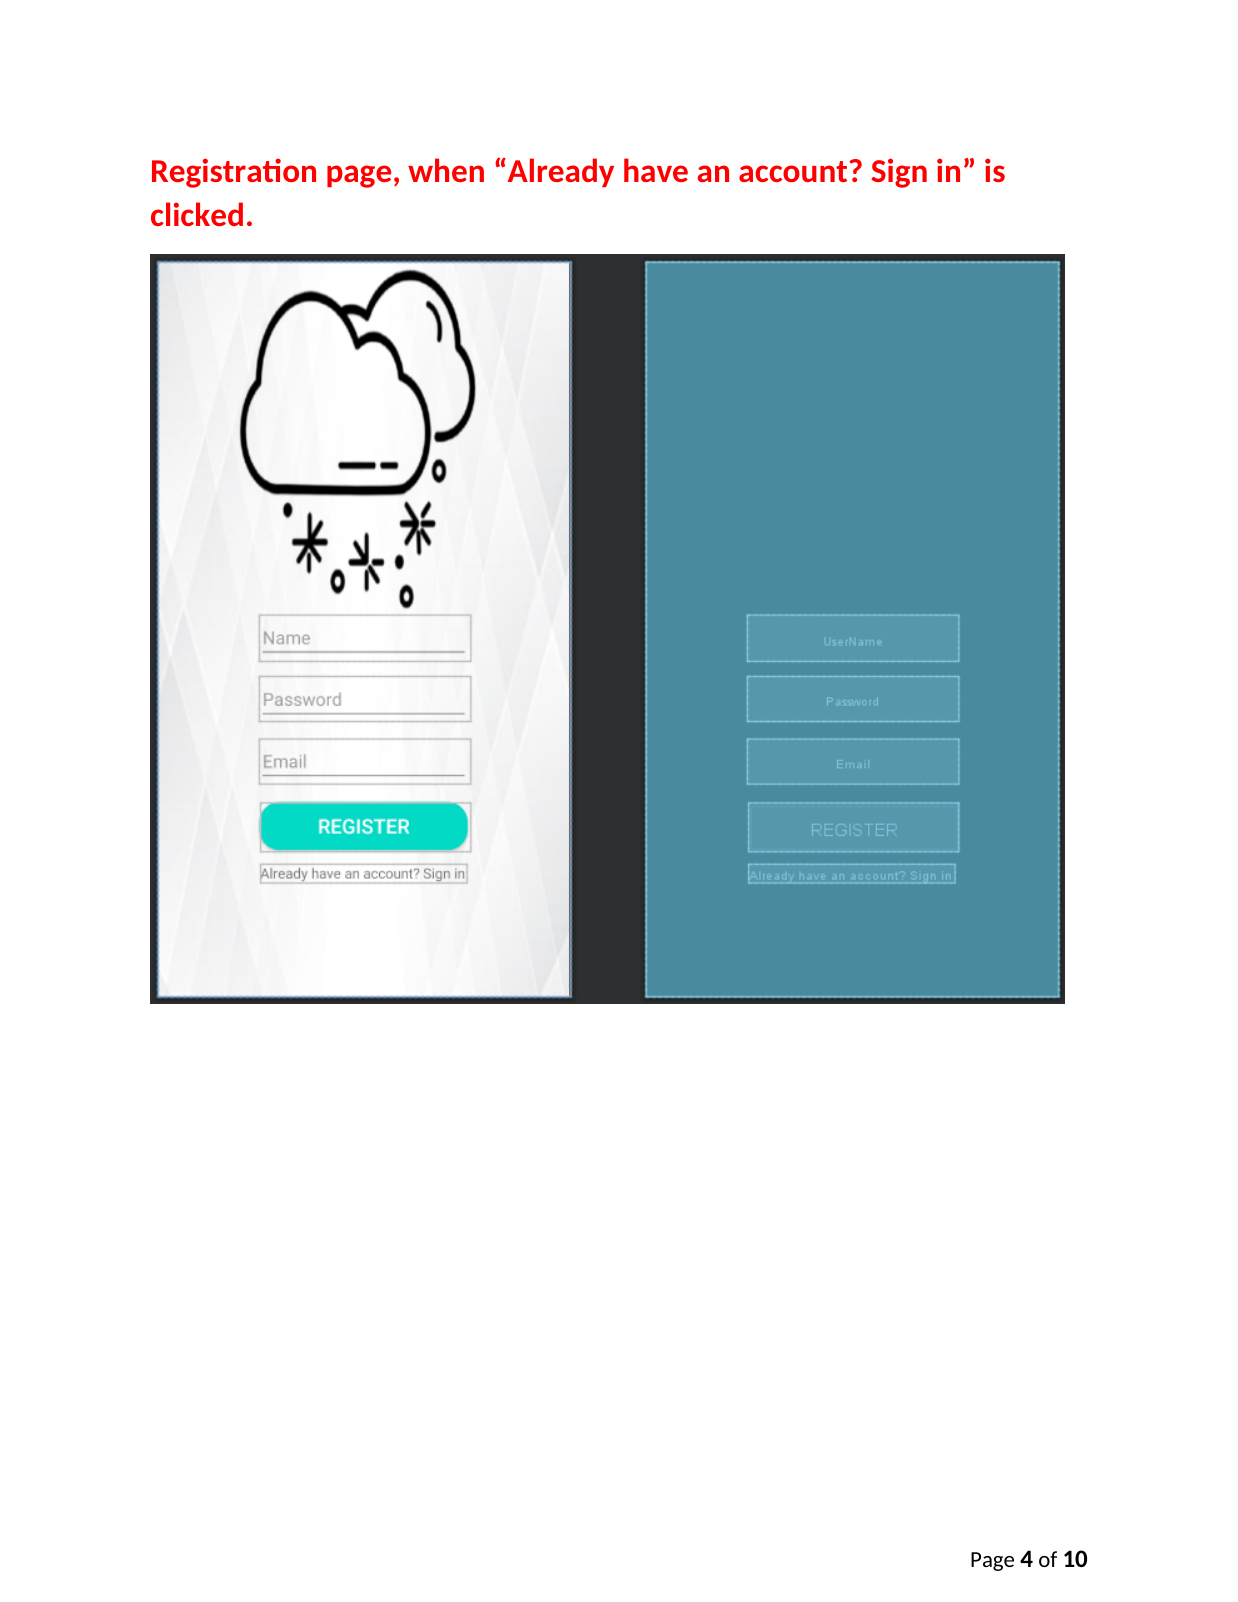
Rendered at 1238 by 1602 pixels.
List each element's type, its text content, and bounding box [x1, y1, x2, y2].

text Registration page, when “Already have an account? Sign in” is clicked. [150, 150, 1087, 235]
picture [150, 254, 1065, 1004]
